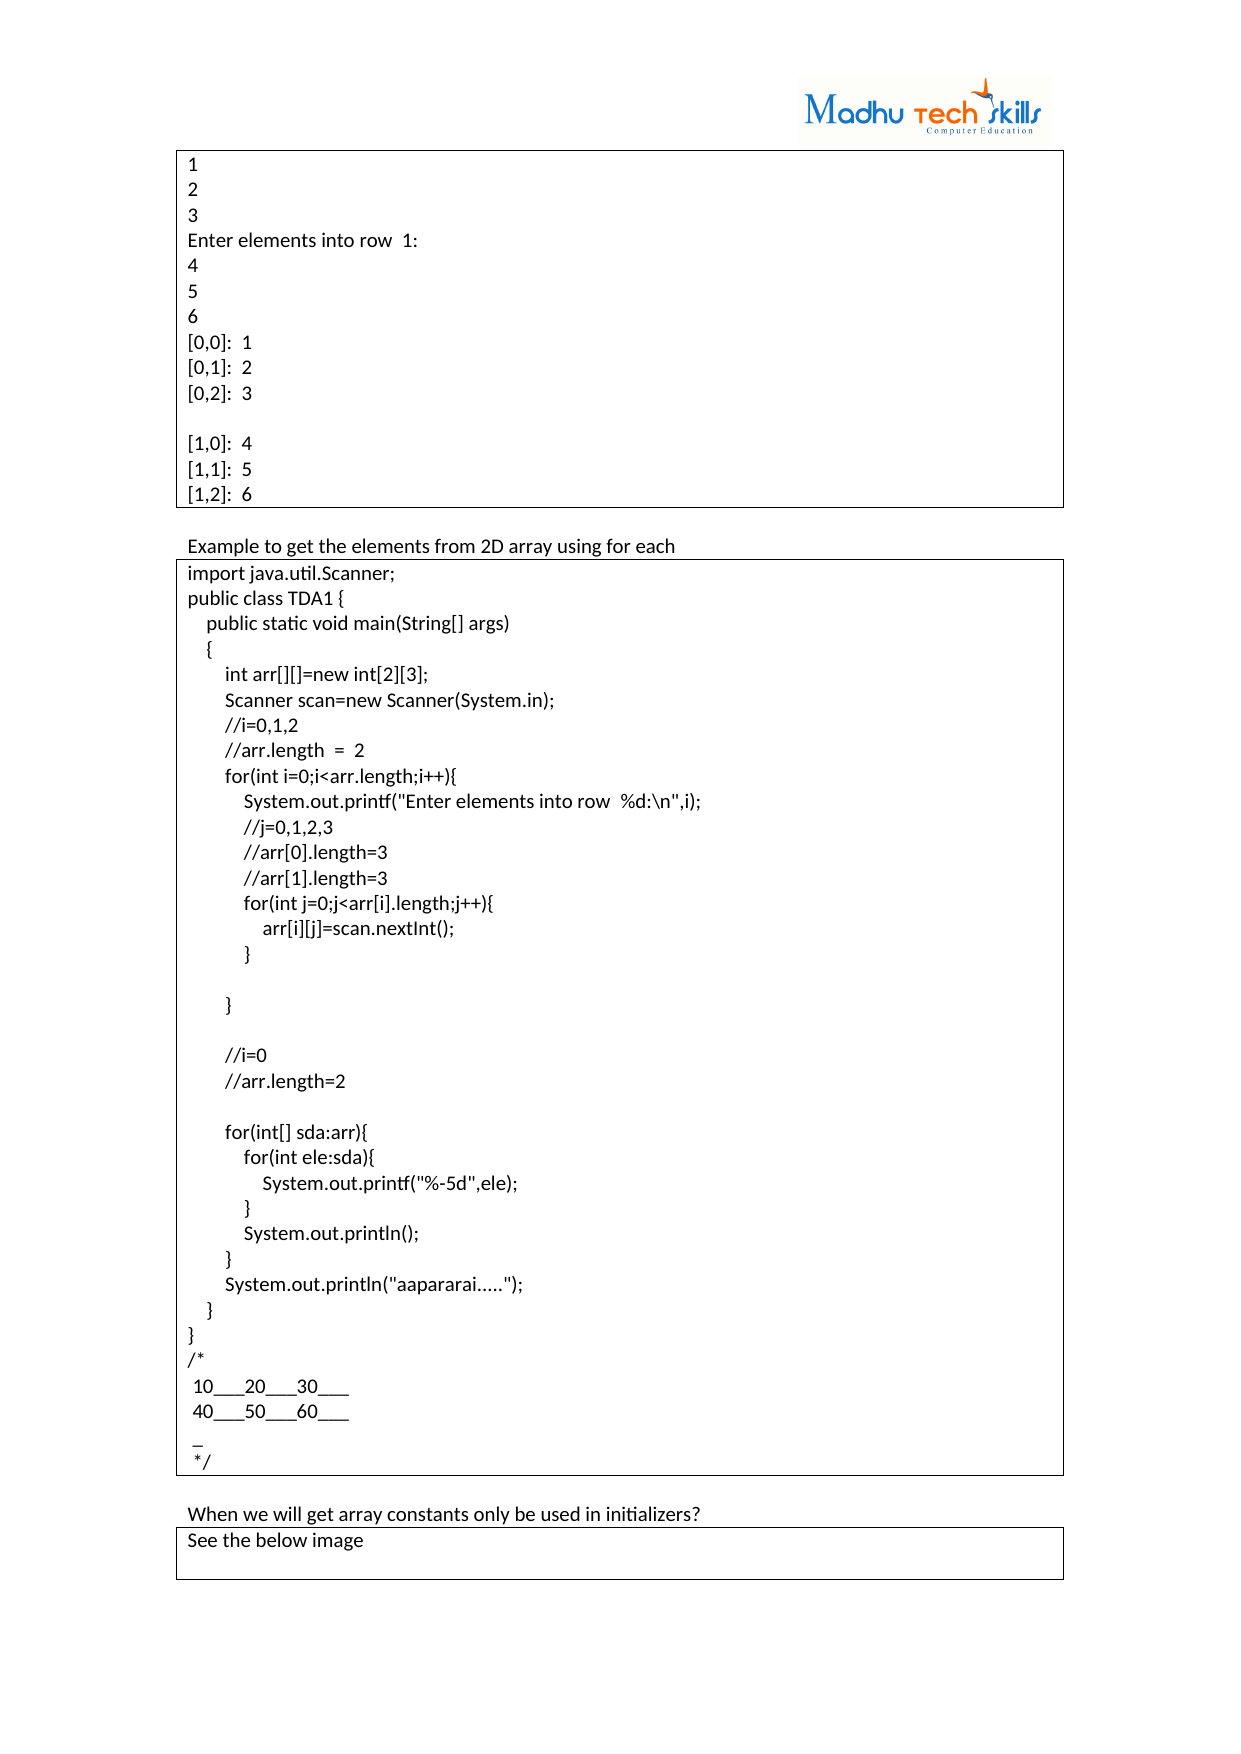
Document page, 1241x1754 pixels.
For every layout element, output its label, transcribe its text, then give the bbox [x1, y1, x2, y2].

text When we will get array constants only be used in initializers? [187, 1501, 1053, 1527]
table_header See the below image If you try to assign array constants after array initialization, we will get the above error. [177, 1528, 1063, 1578]
text Example to get the elements from 2D array using for each [187, 533, 1053, 559]
table_header import java.util.Scanner; public class TDA1 { public static void main(String[] args) { int arr[][]=new int[2][3]; Scanner scan=new Scanner(System.in); //i=0,1,2 //arr.length = 2 for(int i=0;i<arr.length;i++){ System.out.printf("Enter elements into row %d:\n",i); //j=0,1,2,3 //arr[0].length=3 //arr[1].length=3 for(int j=0;j<arr[i].length;j++){ arr[i][j]=scan.nextInt(); } } //i=0 //arr.length=2 for(int[] sda:arr){ for(int ele:sda){ System.out.printf("%-5d",ele); } System.out.println(); } System.out.println("aapararai....."); } } /* 10___20___30___ 40___50___60___ _ */ [177, 560, 1063, 1475]
picture [797, 75, 1053, 146]
